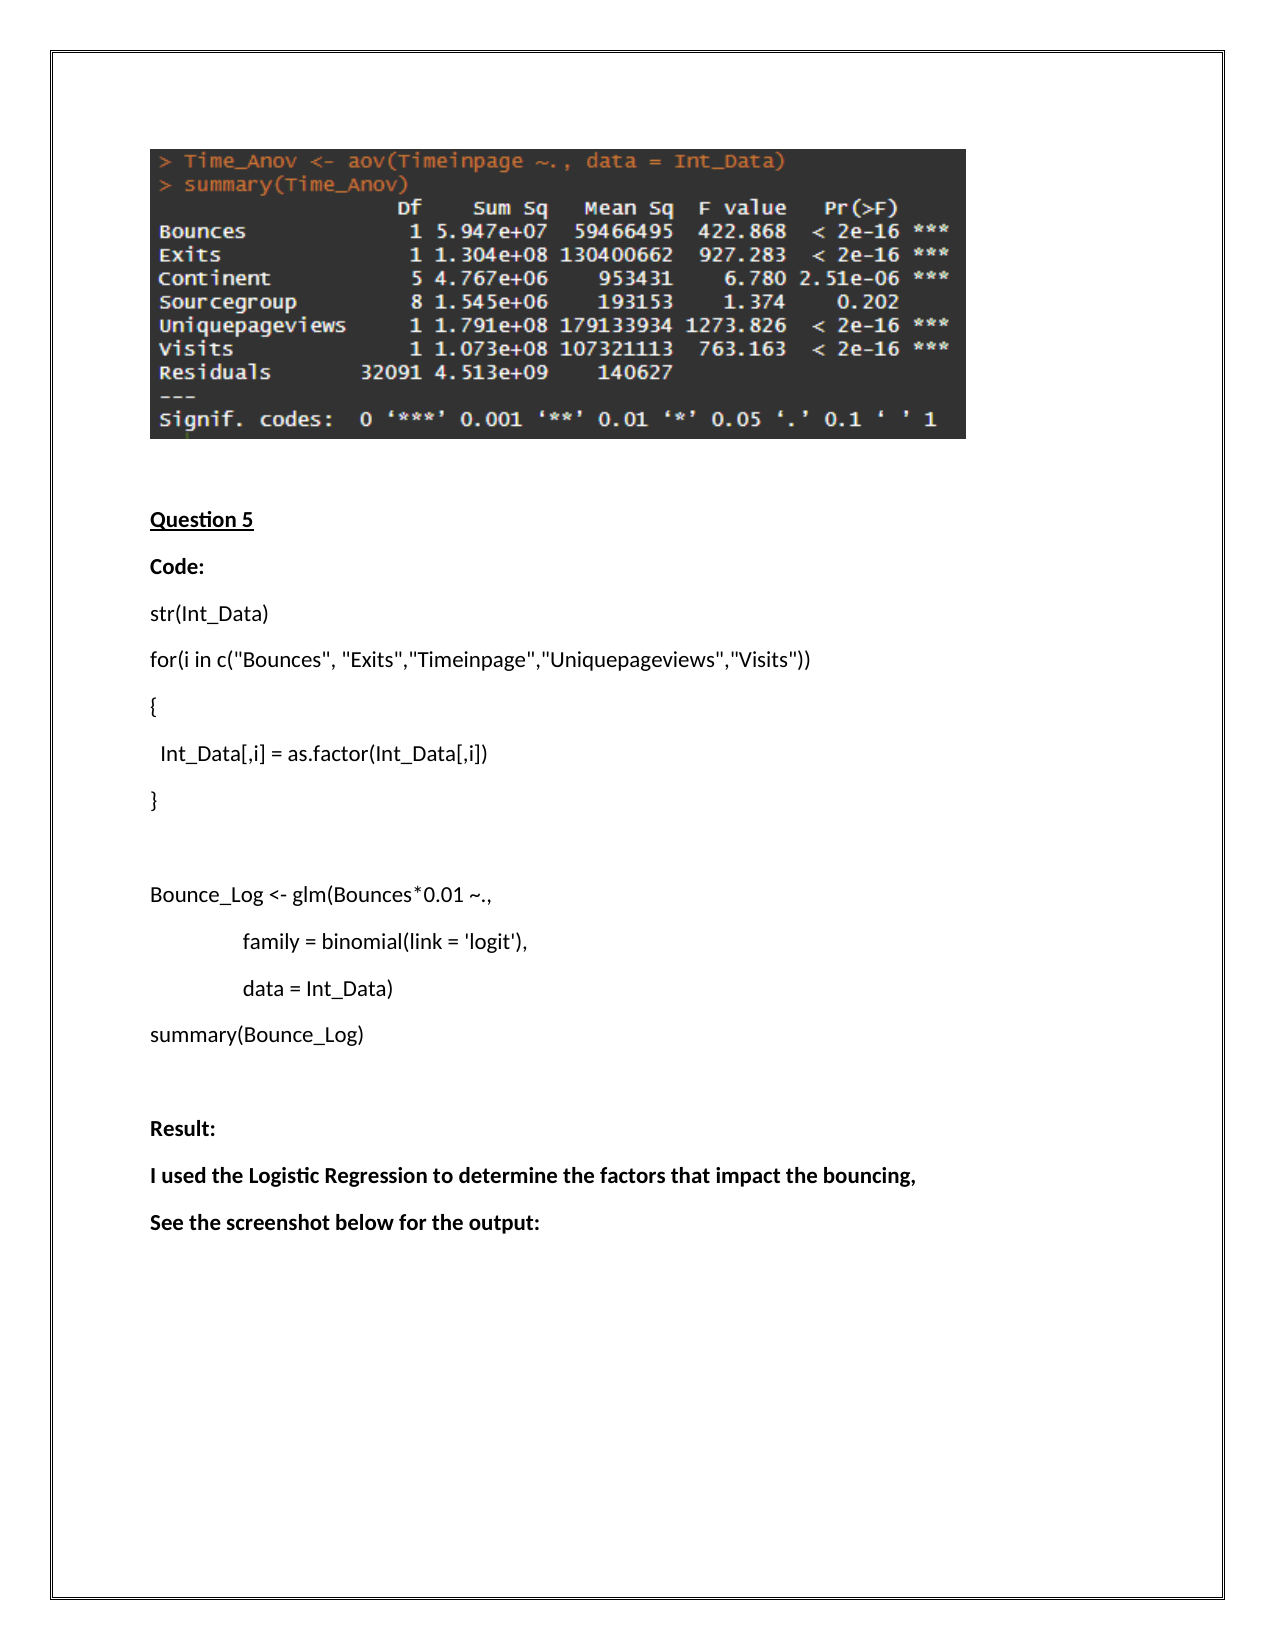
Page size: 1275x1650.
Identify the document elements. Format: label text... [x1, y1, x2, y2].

text for(i in c("Bounces", "Exits","Timeinpage","Uniquepageviews","Visits")) [150, 646, 1125, 673]
text } [150, 786, 1125, 814]
text data = Int_Data) [150, 974, 1125, 1002]
text Code: [150, 552, 1125, 580]
text family = binomial(link = 'logit'), [150, 927, 1125, 955]
text See the screenshot below for the output: [150, 1208, 1125, 1236]
text { [150, 692, 1125, 720]
text summary(Bounce_Log) [150, 1021, 1125, 1048]
text Question 5 [150, 505, 1125, 533]
text Bounce_Log <- glm(Bounces*0.01 ~., [150, 880, 1125, 908]
text Result: [150, 1114, 1125, 1142]
text Int_Data[,i] = as.factor(Int_Data[,i]) [150, 739, 1125, 767]
text I used the Logistic Regression to determine the factors that impact the bouncing, [150, 1161, 1125, 1189]
text str(Int_Data) [150, 599, 1125, 627]
picture [150, 149, 966, 439]
